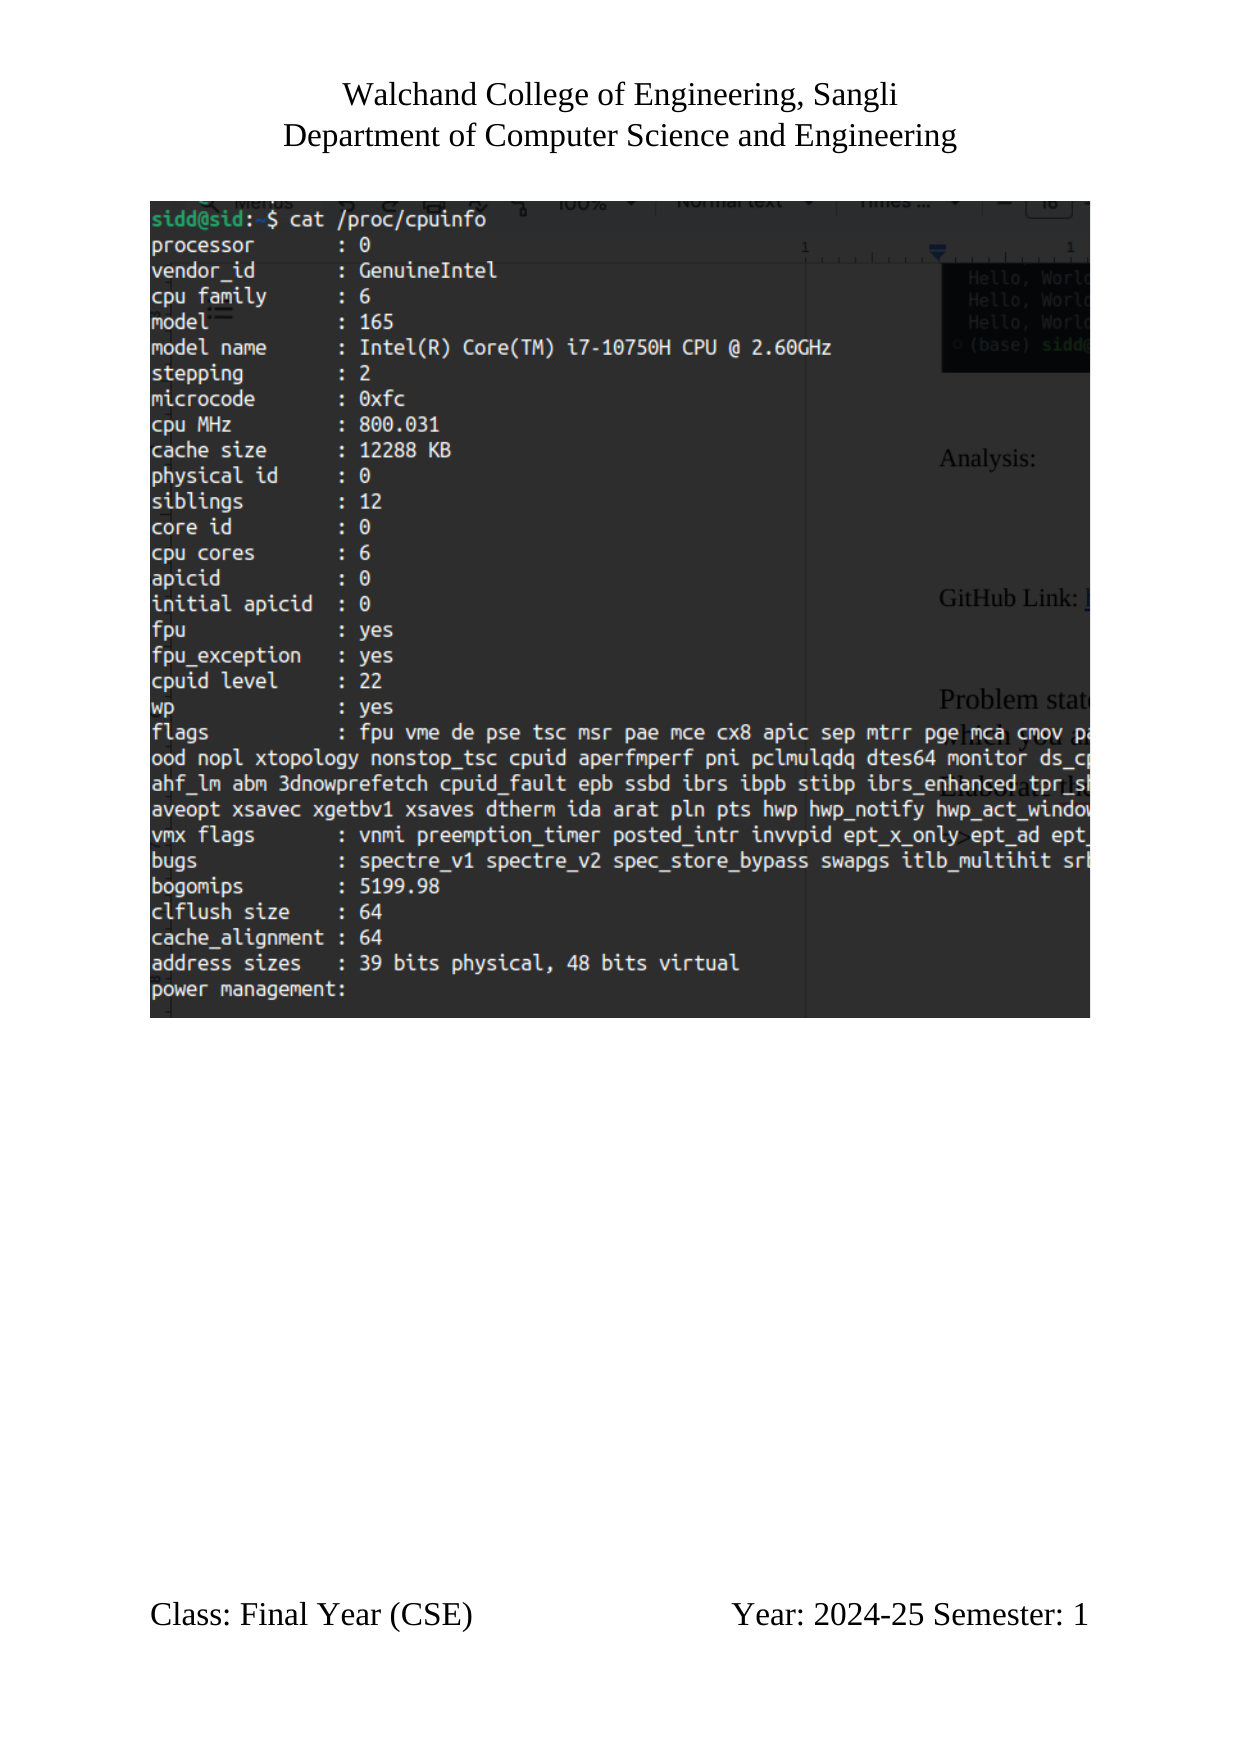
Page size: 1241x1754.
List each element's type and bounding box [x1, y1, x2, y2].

picture [150, 201, 1091, 1018]
